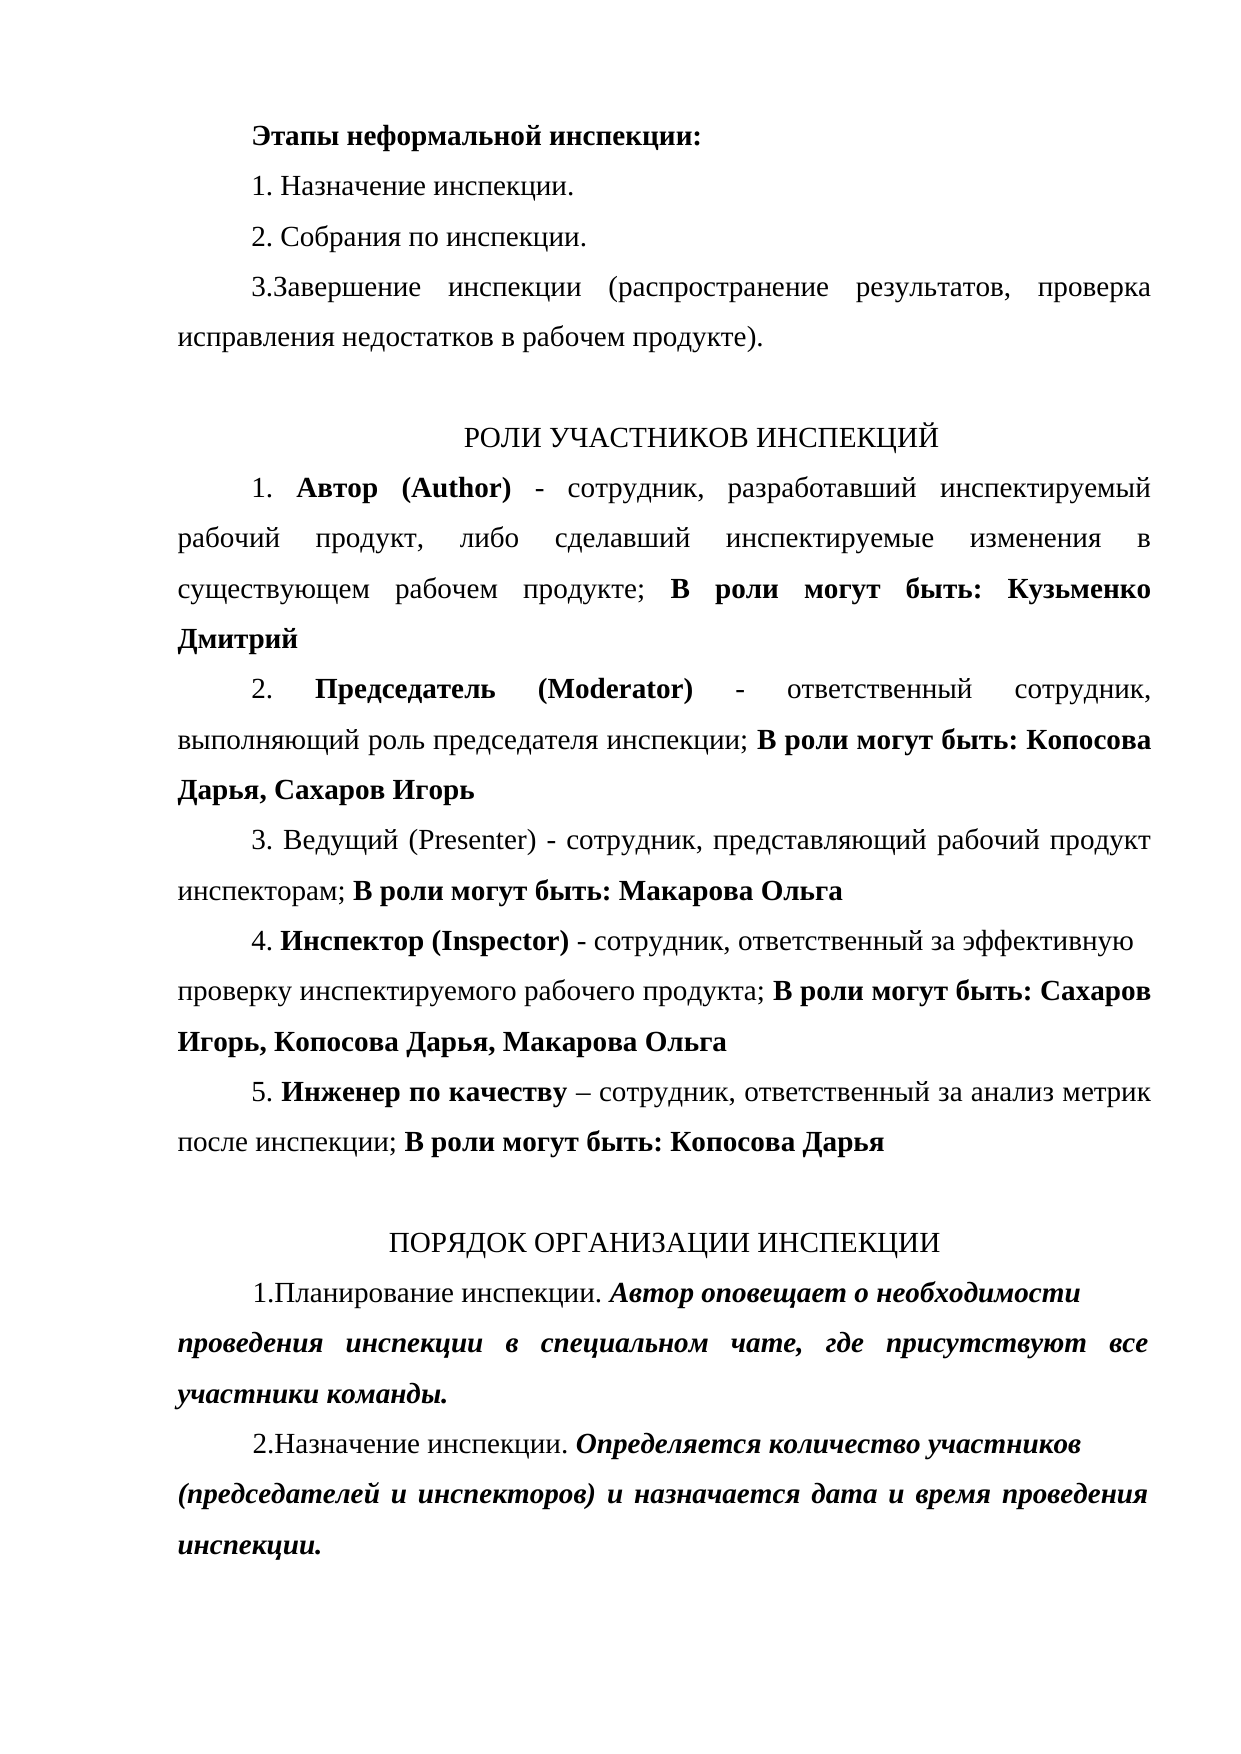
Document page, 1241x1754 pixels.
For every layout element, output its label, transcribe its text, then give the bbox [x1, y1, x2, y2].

text проверку инспектируемого рабочего продукта; В роли могут быть: Сахаров Игорь, Копосова Дарья, Макарова Ольга [177, 973, 1152, 1057]
text 1. Назначение инспекции. [177, 168, 1152, 202]
text РОЛИ УЧАСТНИКОВ ИНСПЕКЦИЙ [251, 420, 1152, 453]
text 4. Инспектор (Inspector) - сотрудник, ответственный за эффективную [251, 923, 1152, 957]
text (председателей и инспекторов) и назначается дата и время проведения инспекции. [177, 1477, 1152, 1560]
text проведения инспекции в специальном чате, где присутствуют все участники команды. [177, 1326, 1152, 1409]
text Этапы неформальной инспекции: [177, 118, 1152, 152]
text 2.Назначение инспекции. Определяется количество участников [252, 1426, 1152, 1460]
text 3.Завершение инспекции (распространение результатов, проверка исправления недостатков в рабочем продукте). [177, 269, 1152, 353]
text 1.Планирование инспекции. Автор оповещает о необходимости [252, 1275, 1152, 1309]
text 3. Ведущий (Presenter) - сотрудник, представляющий рабочий продукт инспекторам; В роли могут быть: Макарова Ольга [177, 822, 1152, 906]
text 2. Собрания по инспекции. [177, 219, 1152, 252]
text 5. Инженер по качеству – сотрудник, ответственный за анализ метрик после инспекции; В роли могут быть: Копосова Дарья [177, 1074, 1152, 1158]
text 1. Автор (Author) - сотрудник, разработавший инспектируемый рабочий продукт, либо сделавший инспектируемые изменения в существующем рабочем продукте; В роли могут быть: Кузьменко Дмитрий [177, 470, 1152, 655]
text 2. Председатель (Moderator) - ответственный сотрудник, выполняющий роль председателя инспекции; В роли могут быть: Копосова Дарья, Сахаров Игорь [177, 672, 1152, 806]
text ПОРЯДОК ОРГАНИЗАЦИИ ИНСПЕКЦИИ [177, 1225, 1152, 1258]
